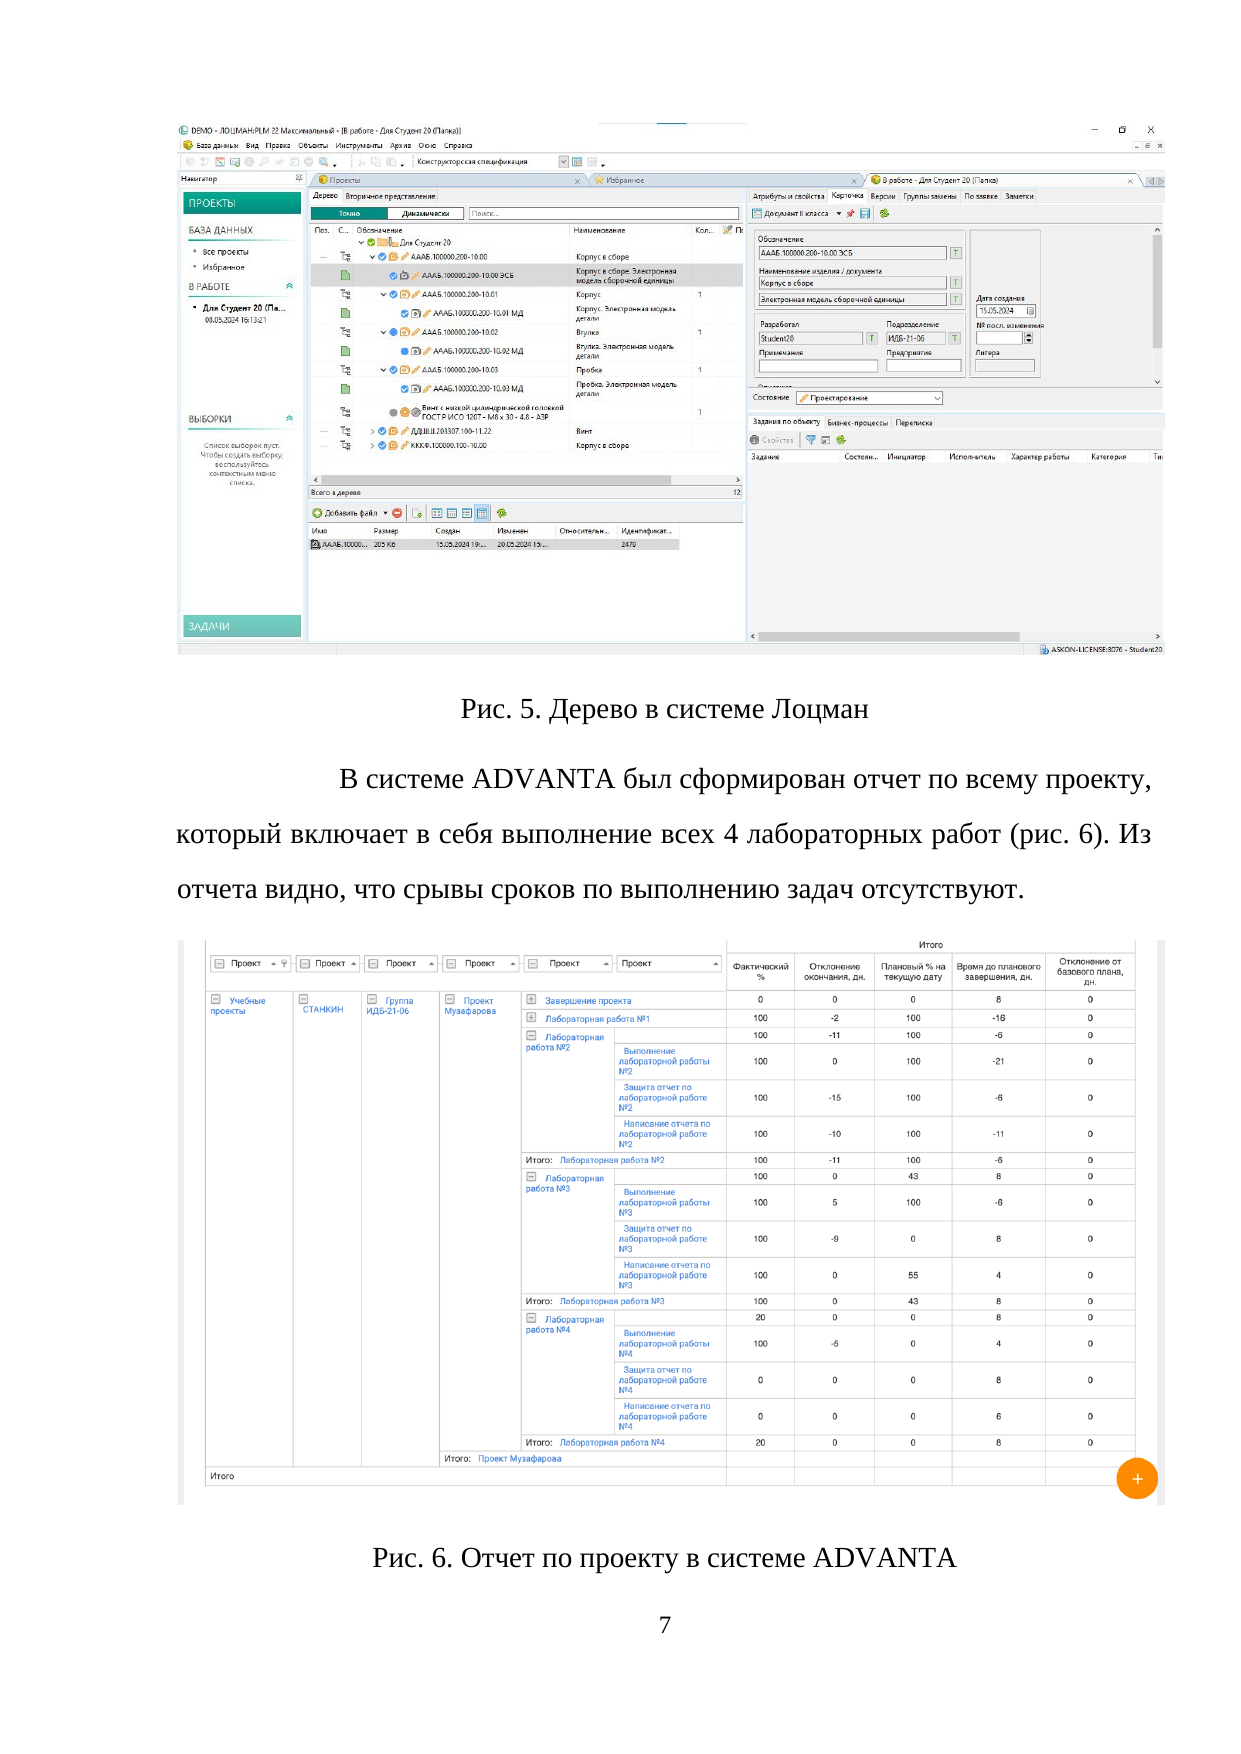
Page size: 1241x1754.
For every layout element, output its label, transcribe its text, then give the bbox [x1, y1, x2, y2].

picture [177, 940, 1166, 1505]
picture [177, 123, 1165, 655]
text Рис. 6. Отчет по проекту в системе ADVANTA [177, 1540, 1152, 1573]
text который включает в себя выполнение всех 4 лабораторных работ (рис. 6). Из отчета видно, что срывы сроков по выполнению задач отсутствуют. [176, 816, 1153, 905]
text В системе ADVANTA был сформирован отчет по всему проекту, [177, 761, 1152, 794]
text Рис. 5. Дерево в системе Лоцман [460, 691, 1153, 725]
